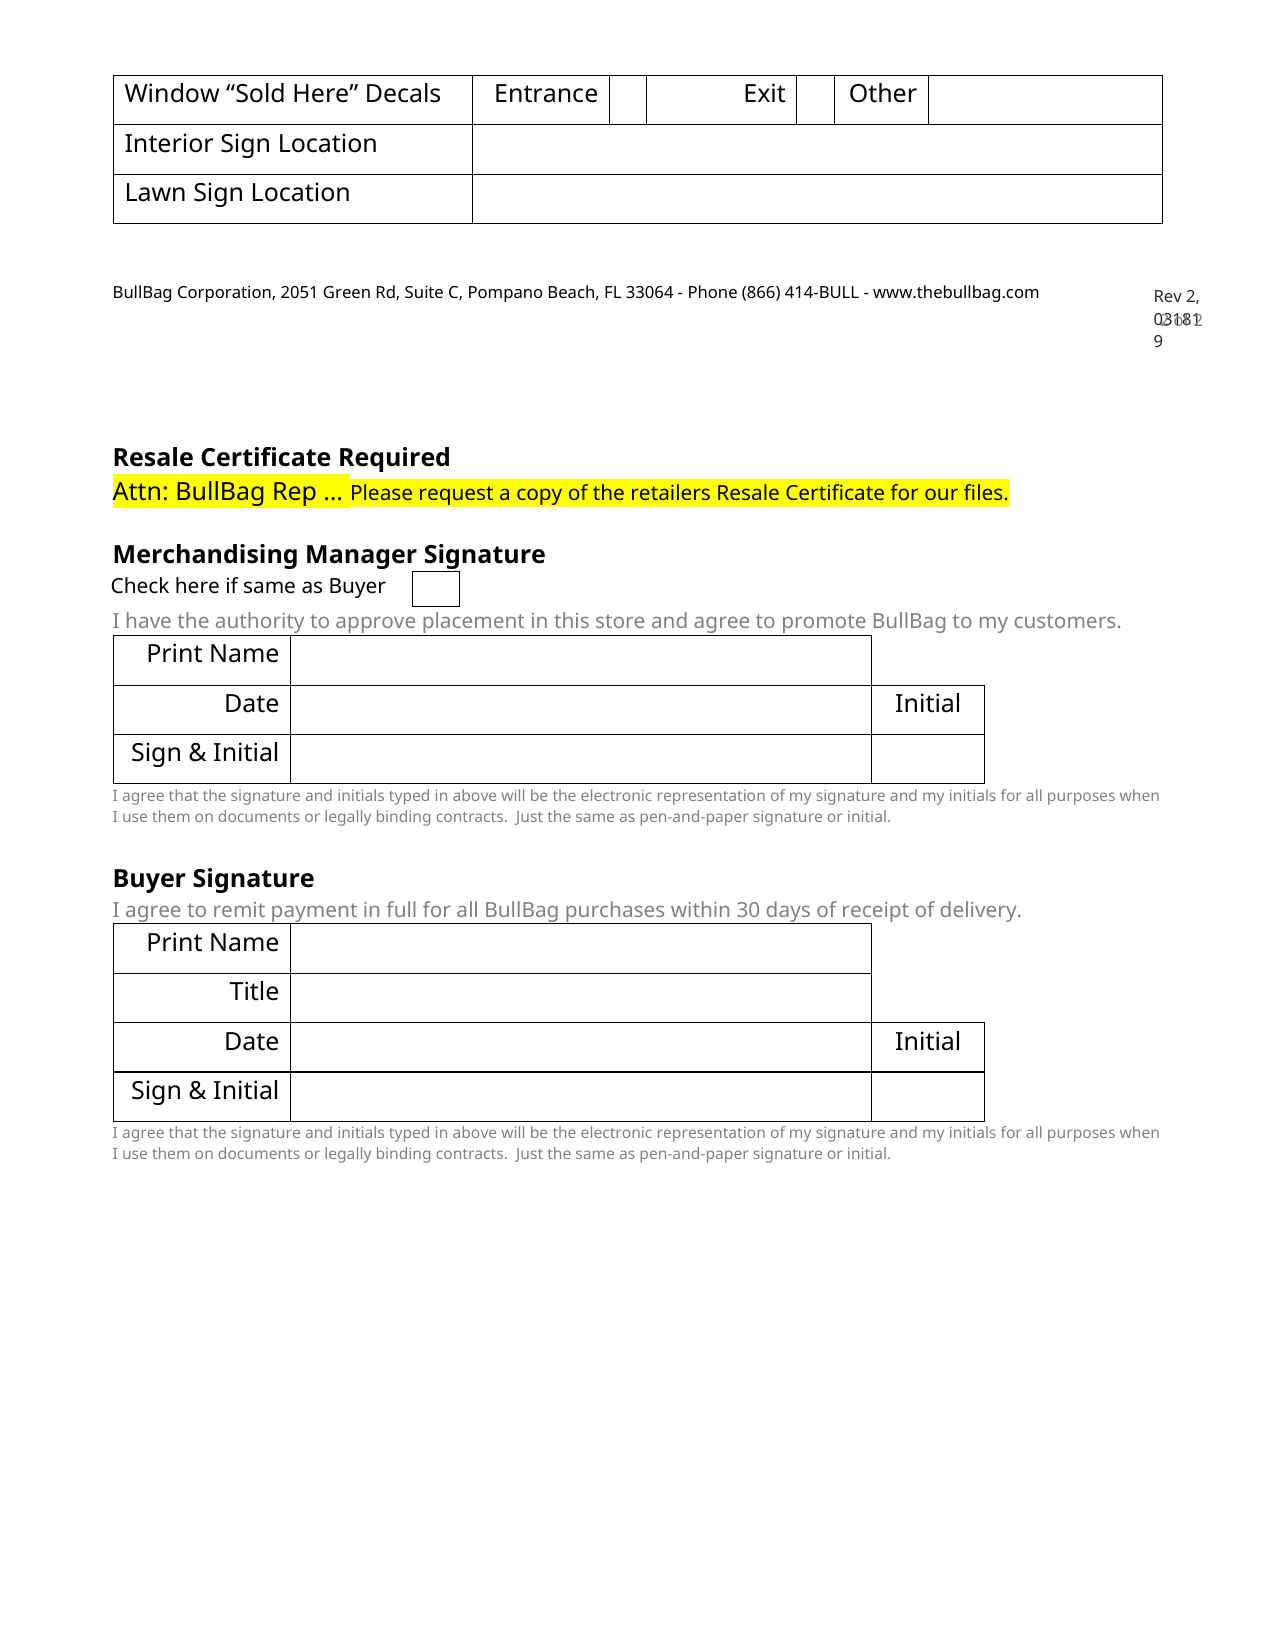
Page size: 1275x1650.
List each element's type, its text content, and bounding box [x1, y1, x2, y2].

text I agree that the signature and initials typed in above will be the electronic representation of my signature and my initials for all purposes when I use them on documents or legally binding contracts. Just the same as pen-and-paper signature or initial. [112, 1122, 1162, 1164]
table_cell [473, 175, 1162, 223]
table_cell [291, 686, 871, 734]
text I have the authority to approve placement in this store and agree to promote BullBag to my customers. [112, 607, 1162, 635]
table_cell Title [114, 974, 290, 1022]
table_cell [291, 974, 871, 1022]
table_cell [291, 735, 871, 783]
text Resale Certificate Required [112, 440, 1162, 474]
text I agree to remit payment in full for all BullBag purchases within 30 days of receipt of delivery. [112, 895, 1162, 923]
table_header Rev 2, 031819 [1142, 284, 1220, 352]
table_header [413, 572, 459, 606]
text Merchandising Manager Signature [112, 536, 1162, 571]
table_cell Window “Sold Here” Decals [114, 76, 472, 124]
table_cell [610, 76, 646, 124]
table_cell Other [835, 76, 928, 124]
table_cell Initial [872, 1023, 984, 1071]
table_cell [872, 735, 984, 783]
table_cell [929, 76, 1162, 124]
table_cell Date [114, 1023, 290, 1071]
table_header Print Name [114, 636, 290, 684]
table_cell [797, 76, 834, 124]
table_header [291, 636, 871, 684]
table_cell [872, 1073, 984, 1121]
table_cell Initial [872, 686, 984, 734]
table_cell [291, 1073, 871, 1121]
text BullBag Corporation, 2051 Green Rd, Suite C, Pompano Beach, FL 33064 - Phone (866) 414-BULL - www.thebullbag.com [112, 281, 1162, 304]
table_header Print Name [114, 924, 290, 973]
table_cell Sign & Initial [114, 735, 290, 783]
table_cell [473, 125, 1162, 174]
table_header 2 of 2 [1148, 308, 1223, 331]
text I agree that the signature and initials typed in above will be the electronic representation of my signature and my initials for all purposes when I use them on documents or legally binding contracts. Just the same as pen-and-paper signature or initial. [112, 784, 1162, 827]
table_cell Sign & Initial [114, 1073, 290, 1121]
table_cell Lawn Sign Location [114, 175, 472, 223]
text Attn: BullBag Rep … Please request a copy of the retailers Resale Certificate for our files. [350, 474, 1162, 508]
text Buyer Signature [112, 861, 1162, 895]
table_cell Exit [647, 76, 796, 124]
table_cell [291, 1023, 871, 1071]
table_cell Interior Sign Location [114, 125, 472, 174]
table_header [291, 924, 871, 973]
table_cell Date [114, 686, 290, 734]
table_header Check here if same as Buyer [94, 571, 412, 606]
table_cell Entrance [473, 76, 609, 124]
